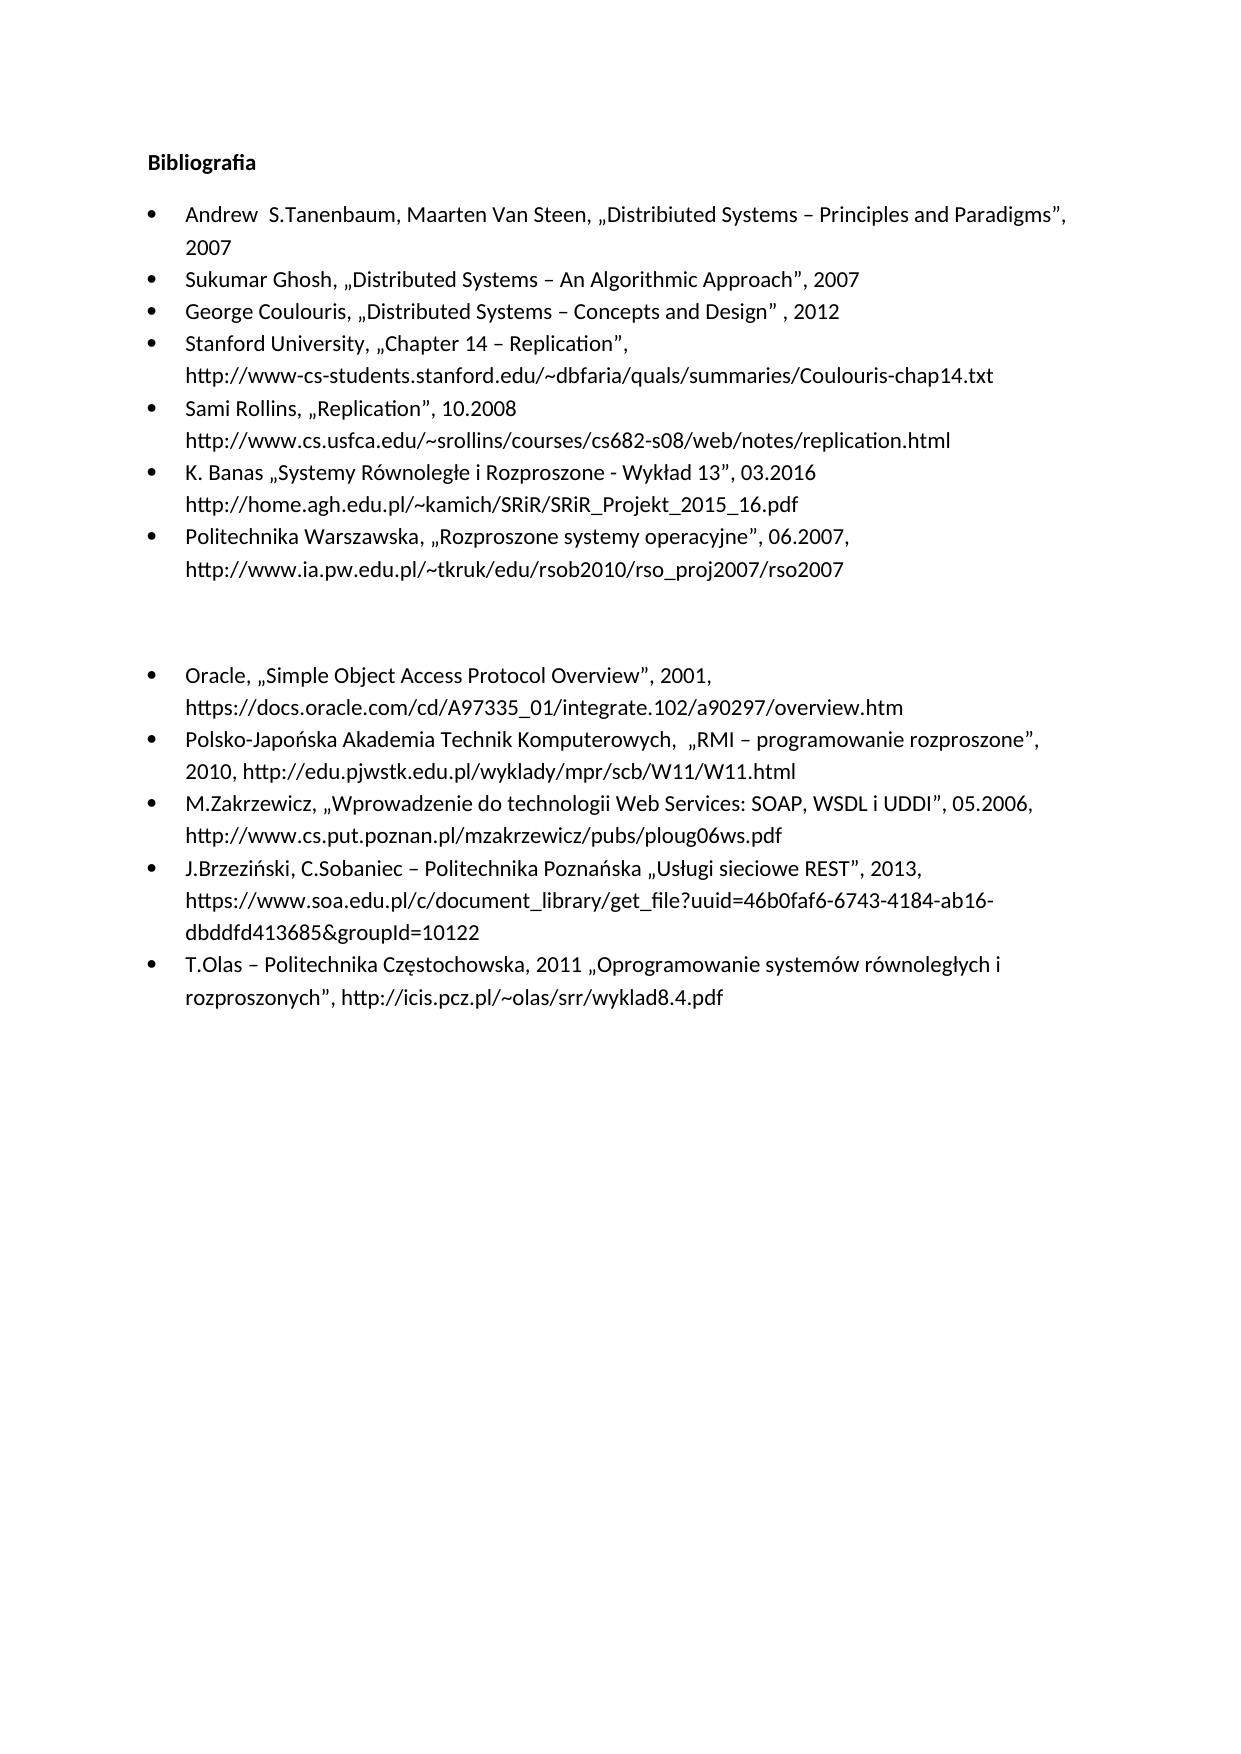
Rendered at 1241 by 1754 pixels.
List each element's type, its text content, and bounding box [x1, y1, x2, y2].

list J.Brzeziński, C.Sobaniec – Politechnika Poznańska „Usługi sieciowe REST”, 2013, https://www.soa.edu.pl/c/document_library/get_file?uuid=46b0faf6-6743-4184-ab16-dbddfd413685&groupId=10122 [148, 854, 1093, 946]
list T.Olas – Politechnika Częstochowska, 2011 „Oprogramowanie systemów równoległych i rozproszonych”, http://icis.pcz.pl/~olas/srr/wyklad8.4.pdf [148, 950, 1093, 1011]
list Sami Rollins, „Replication”, 10.2008 http://www.cs.usfca.edu/~srollins/courses/cs682-s08/web/notes/replication.html [148, 394, 1093, 454]
list Polsko-Japońska Akademia Technik Komputerowych, „RMI – programowanie rozproszone”, 2010, http://edu.pjwstk.edu.pl/wyklady/mpr/scb/W11/W11.html [148, 725, 1093, 785]
text Bibliografia [148, 148, 1093, 176]
list K. Banas „Systemy Równoległe i Rozproszone - Wykład 13”, 03.2016 http://home.agh.edu.pl/~kamich/SRiR/SRiR_Projekt_2015_16.pdf [148, 458, 1093, 518]
list Sukumar Ghosh, „Distributed Systems – An Algorithmic Approach”, 2007 [148, 265, 1093, 293]
list George Coulouris, „Distributed Systems – Concepts and Design” , 2012 [148, 297, 1093, 325]
list Politechnika Warszawska, „Rozproszone systemy operacyjne”, 06.2007, http://www.ia.pw.edu.pl/~tkruk/edu/rsob2010/rso_proj2007/rso2007 [148, 522, 1093, 583]
list M.Zakrzewicz, „Wprowadzenie do technologii Web Services: SOAP, WSDL i UDDI”, 05.2006, http://www.cs.put.poznan.pl/mzakrzewicz/pubs/ploug06ws.pdf [148, 789, 1093, 850]
list Andrew S.Tanenbaum, Maarten Van Steen, „Distribiuted Systems – Principles and Paradigms”, 2007 [148, 201, 1093, 261]
list Oracle, „Simple Object Access Protocol Overview”, 2001, https://docs.oracle.com/cd/A97335_01/integrate.102/a90297/overview.htm [148, 661, 1093, 721]
list Stanford University, „Chapter 14 – Replication”, http://www-cs-students.stanford.edu/~dbfaria/quals/summaries/Coulouris-chap14.txt [148, 329, 1093, 389]
